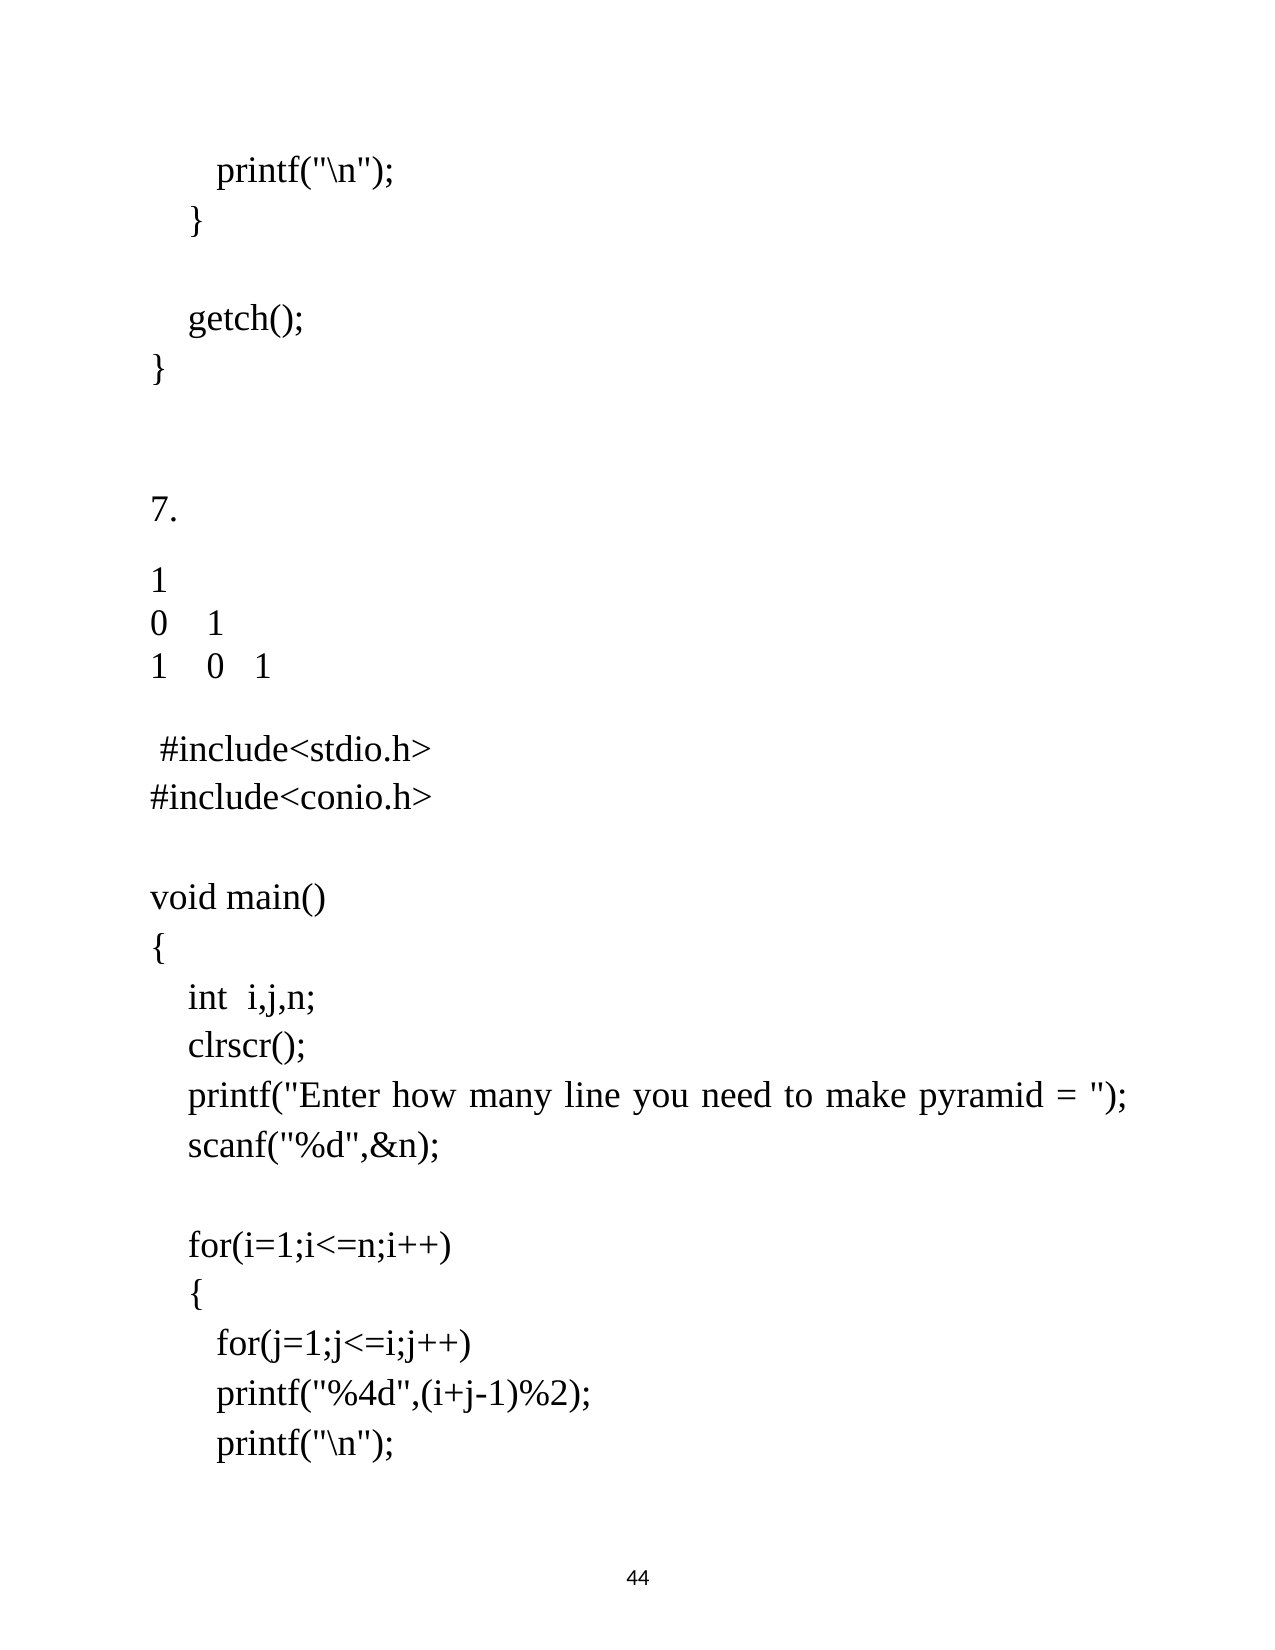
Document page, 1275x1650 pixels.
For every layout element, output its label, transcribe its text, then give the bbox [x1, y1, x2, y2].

text printf("%4d",(i+j-1)%2); printf("\n"); [216, 1365, 621, 1465]
text getch(); } [150, 290, 334, 390]
text for(i=1;i<=n;i++) { [188, 1219, 482, 1315]
text #include<stdio.h> #include<conio.h> [150, 723, 463, 819]
text printf("\n"); } [188, 142, 424, 242]
text for(j=1;j<=i;j++) [216, 1321, 1275, 1364]
text { [150, 925, 1275, 968]
text void main() [150, 875, 1275, 918]
text int i,j,n; clrscr(); [188, 971, 336, 1067]
text 7. [150, 487, 1275, 531]
text 1 0 1 [150, 644, 1275, 687]
text printf("Enter how many line you need to make pyramid = "); scanf("%d",&n); [188, 1067, 1130, 1167]
text 0 1 [150, 601, 1275, 644]
text 1 [150, 558, 1275, 601]
